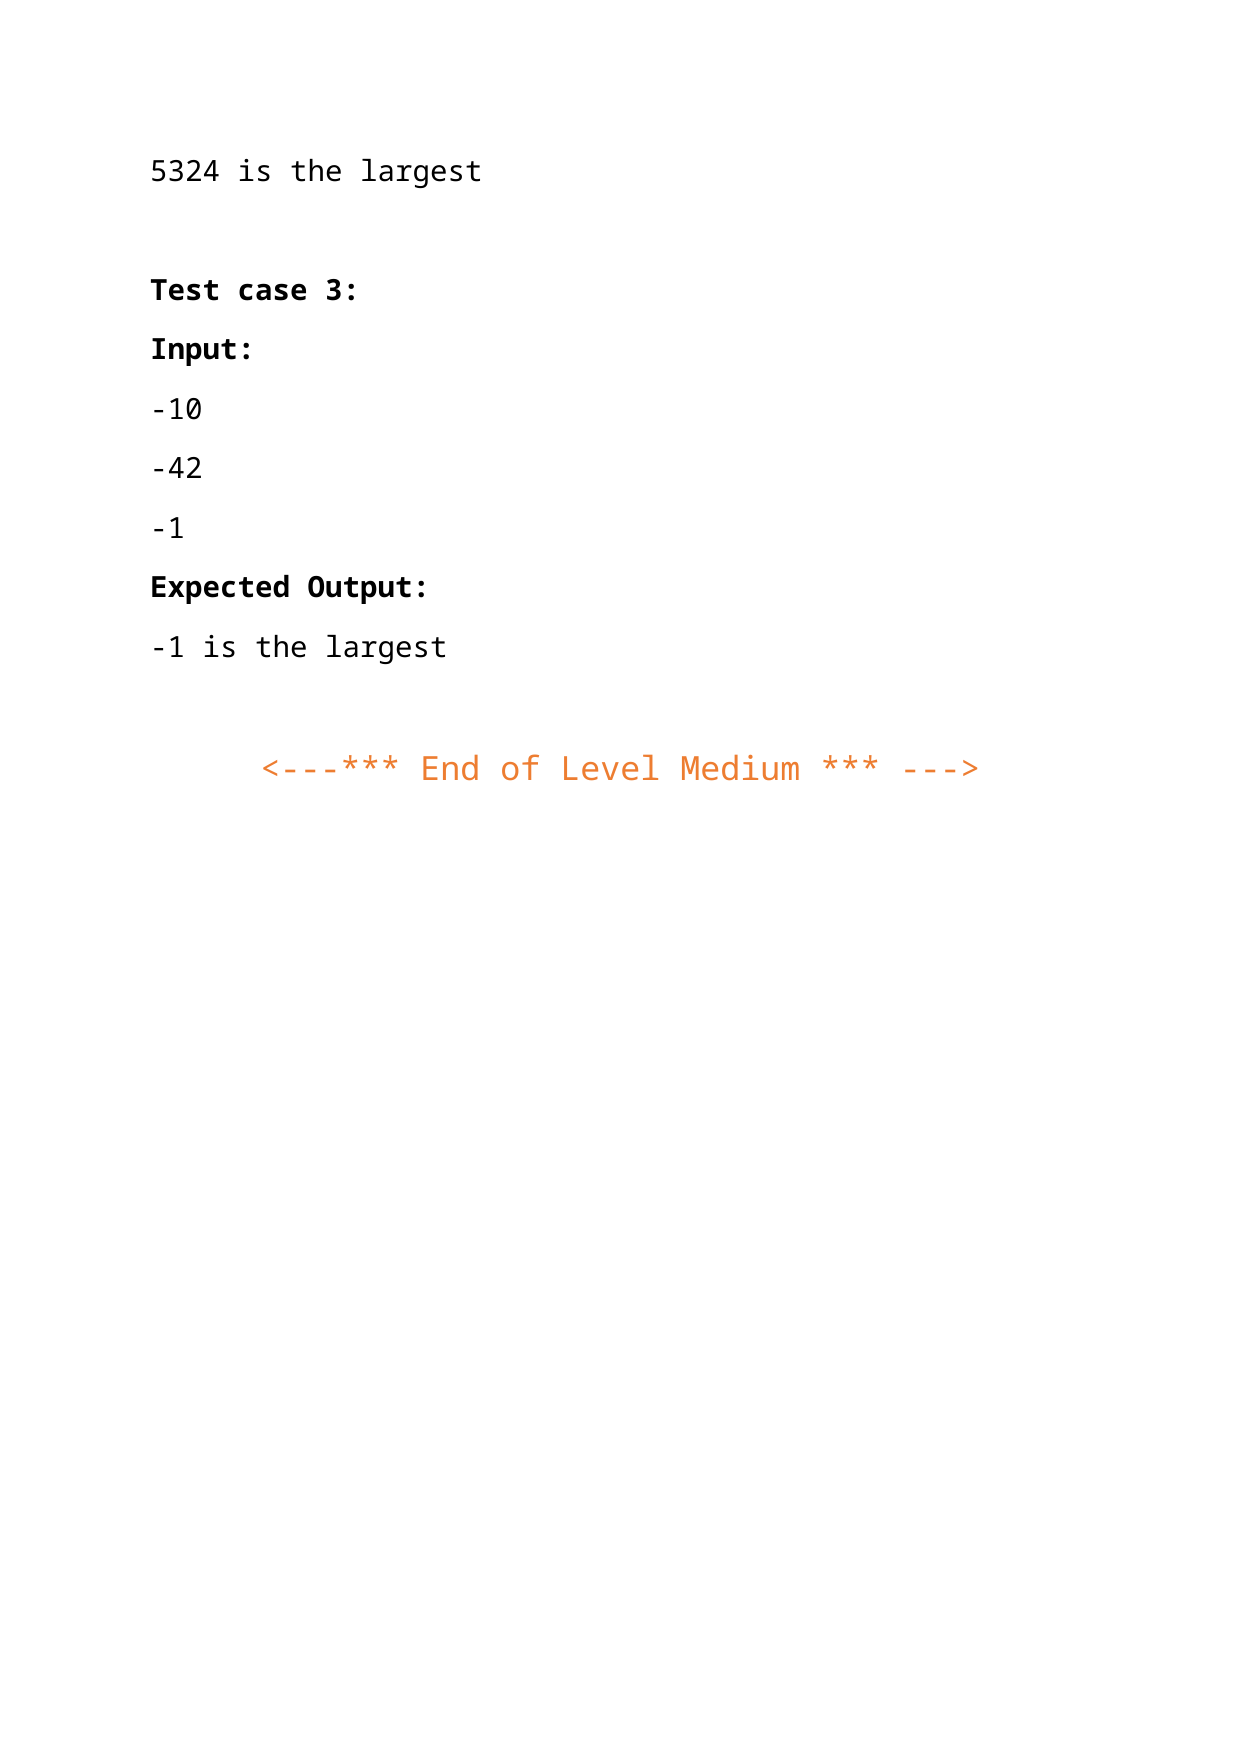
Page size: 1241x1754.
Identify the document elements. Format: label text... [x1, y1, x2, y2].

text -42 [150, 447, 1090, 487]
text Test case 3: [150, 269, 1090, 309]
text <---*** End of Level Medium *** ---> [150, 745, 1090, 790]
text 5324 is the largest [150, 150, 1090, 190]
text -1 [150, 507, 1090, 547]
text Expected Output: [150, 566, 1090, 606]
text -10 [150, 388, 1090, 428]
text -1 is the largest [150, 626, 1090, 666]
text Input: [150, 328, 1090, 368]
